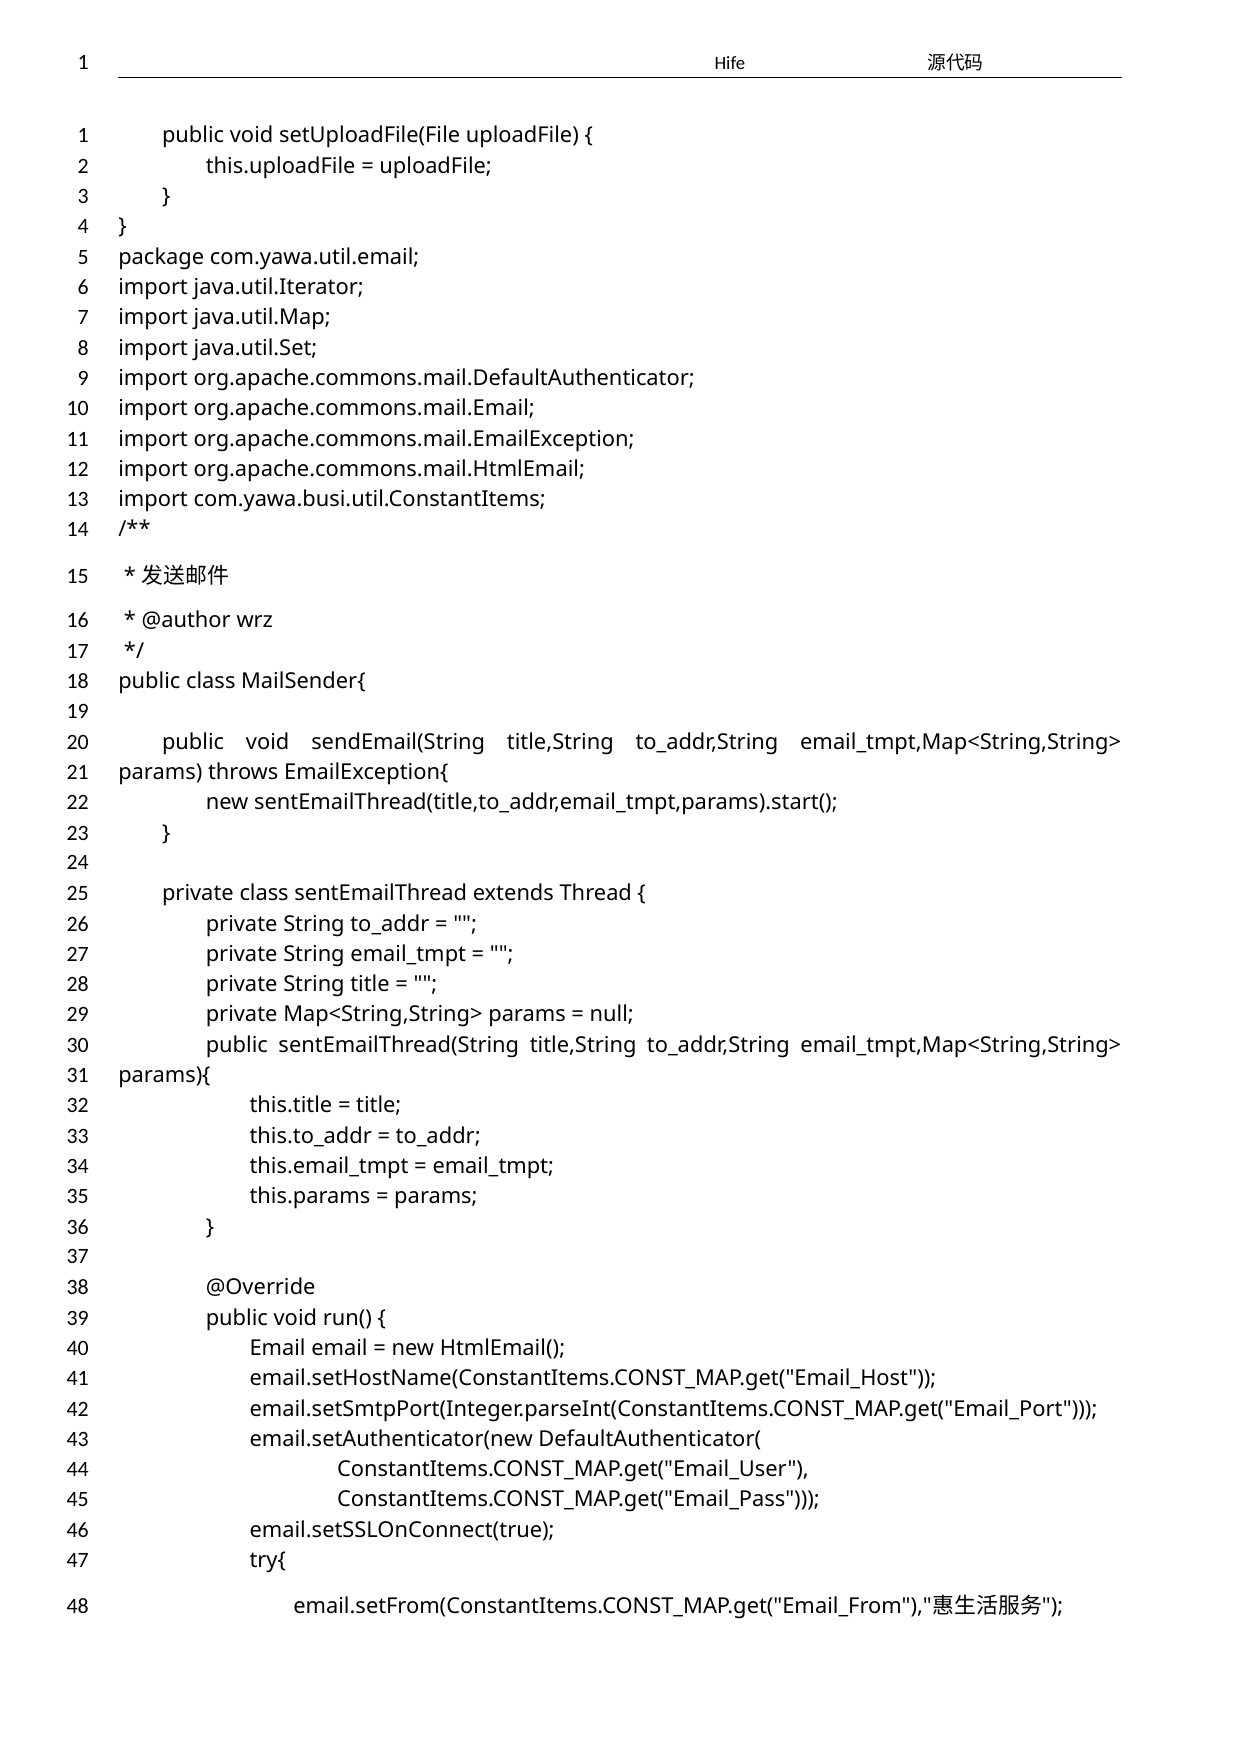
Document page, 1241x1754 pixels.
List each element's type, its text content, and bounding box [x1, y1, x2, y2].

text try{ [118, 1544, 1122, 1574]
text private String title = ""; [118, 968, 1122, 998]
text /** [118, 513, 1122, 543]
text * @author wrz [118, 604, 1122, 634]
text import org.apache.commons.mail.Email; [118, 392, 1122, 422]
text import org.apache.commons.mail.EmailException; [118, 422, 1122, 453]
text private String email_tmpt = ""; [118, 938, 1122, 968]
text email.setSmtpPort(Integer.parseInt(ConstantItems.CONST_MAP.get("Email_Port"))); [118, 1392, 1122, 1423]
text Email email = new HtmlEmail(); [118, 1332, 1122, 1362]
text @Override [118, 1271, 1122, 1301]
text this.params = params; [118, 1180, 1122, 1210]
text * 发送邮件 [118, 543, 1122, 604]
text } [118, 816, 1122, 847]
text email.setAuthenticator(new DefaultAuthenticator( [118, 1423, 1122, 1453]
text private class sentEmailThread extends Thread { [118, 877, 1122, 907]
text import org.apache.commons.mail.HtmlEmail; [118, 453, 1122, 483]
text import java.util.Iterator; [118, 271, 1122, 301]
text import org.apache.commons.mail.DefaultAuthenticator; [118, 362, 1122, 392]
text private String to_addr = ""; [118, 907, 1122, 938]
text import com.yawa.busi.util.ConstantItems; [118, 483, 1122, 513]
text public class MailSender{ [118, 665, 1122, 695]
text new sentEmailThread(title,to_addr,email_tmpt,params).start(); [118, 786, 1122, 816]
text package com.yawa.util.email; [118, 240, 1122, 271]
text } [118, 210, 1122, 240]
text } [118, 1210, 1122, 1241]
text } [118, 180, 1122, 210]
text ConstantItems.CONST_MAP.get("Email_User"), [118, 1453, 1122, 1483]
text email.setHostName(ConstantItems.CONST_MAP.get("Email_Host")); [118, 1362, 1122, 1392]
text import java.util.Set; [118, 331, 1122, 362]
text */ [118, 634, 1122, 665]
text ConstantItems.CONST_MAP.get("Email_Pass"))); [118, 1483, 1122, 1513]
text private Map<String,String> params = null; [118, 998, 1122, 1028]
text public void sendEmail(String title,String to_addr,String email_tmpt,Map<String,String> params) throws EmailException{ [118, 725, 1122, 786]
text this.title = title; [118, 1089, 1122, 1119]
text this.uploadFile = uploadFile; [118, 149, 1122, 180]
text public void run() { [118, 1301, 1122, 1332]
text public sentEmailThread(String title,String to_addr,String email_tmpt,Map<String,String> params){ [118, 1028, 1122, 1089]
text email.setFrom(ConstantItems.CONST_MAP.get("Email_From"),"惠生活服务"); [118, 1574, 1122, 1635]
text import java.util.Map; [118, 301, 1122, 331]
text this.email_tmpt = email_tmpt; [118, 1150, 1122, 1180]
text this.to_addr = to_addr; [118, 1119, 1122, 1150]
text public void setUploadFile(File uploadFile) { [118, 119, 1122, 149]
text email.setSSLOnConnect(true); [118, 1513, 1122, 1544]
